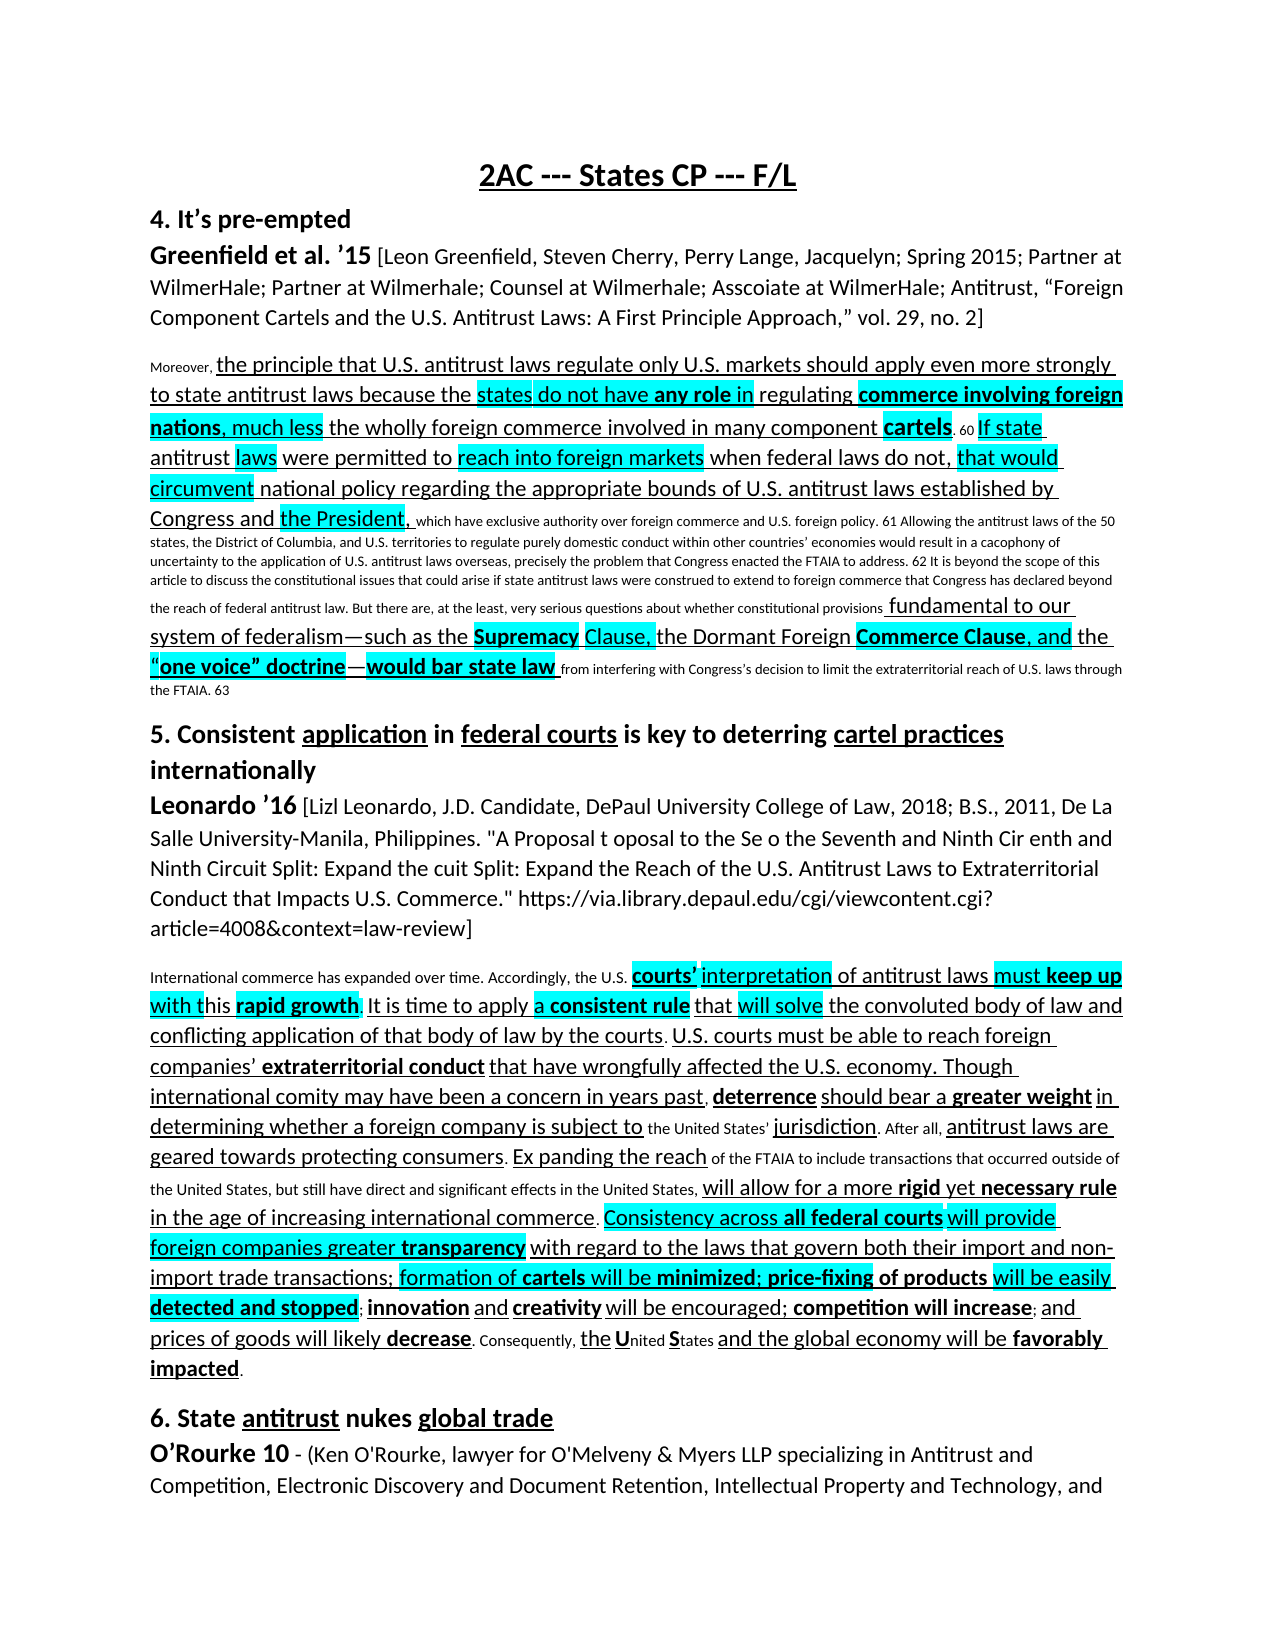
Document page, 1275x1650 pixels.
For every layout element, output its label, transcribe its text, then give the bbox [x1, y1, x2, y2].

text Greenfield et al. ’15 [Leon Greenfield, Steven Cherry, Perry Lange, Jacquelyn; Spring 2015; Partner at WilmerHale; Partner at Wilmerhale; Counsel at Wilmerhale; Asscoiate at WilmerHale; Antitrust, “Foreign Component Cartels and the U.S. Antitrust Laws: A First Principle Approach,” vol. 29, no. 2] [150, 238, 1125, 331]
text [150, 1436, 1125, 1500]
text International commerce has expanded over time. Accordingly, the U.S. courts’ interpretation of antitrust laws must keep up with this rapid growth. It is time to apply a consistent rule that will solve the convoluted body of law and conflicting application of that body of law by the courts. U.S. courts must be able to reach foreign companies’ extraterritorial conduct that have wrongfully affected the U.S. economy. Though international comity may have been a concern in years past, deterrence should bear a greater weight in determining whether a foreign company is subject to the United States’ jurisdiction. After all, antitrust laws are geared towards protecting consumers. Ex panding the reach of the FTAIA to include transactions that occurred outside of the United States, but still have direct and significant effects in the United States, will allow for a more rigid yet necessary rule in the age of increasing international commerce. Consistency across all federal courts will provide foreign companies greater transparency with regard to the laws that govern both their import and non-import trade transactions; formation of cartels will be minimized; price-fixing of products will be easily detected and stopped; innovation and creativity will be encouraged; competition will increase; and prices of goods will likely decrease. Consequently, the United States and the global economy will be favorably impacted. [150, 961, 1125, 1382]
text Moreover, the principle that U.S. antitrust laws regulate only U.S. markets should apply even more strongly to state antitrust laws because the states do not have any role in regulating commerce involving foreign nations, much less the wholly foreign commerce involved in many component cartels. 60 If state antitrust laws were permitted to reach into foreign markets when federal laws do not, that would circumvent national policy regarding the appropriate bounds of U.S. antitrust laws established by Congress and the President, which have exclusive authority over foreign commerce and U.S. foreign policy. 61 Allowing the antitrust laws of the 50 states, the District of Columbia, and U.S. territories to regulate purely domestic conduct within other countries’ economies would result in a cacophony of uncertainty to the application of U.S. antitrust laws overseas, precisely the problem that Congress enacted the FTAIA to address. 62 It is beyond the scope of this article to discuss the constitutional issues that could arise if state antitrust laws were construed to extend to foreign commerce that Congress has declared beyond the reach of federal antitrust law. But there are, at the least, very serious questions about whether constitutional provisions fundamental to our system of federalism—such as the Supremacy Clause, the Dormant Foreign Commerce Clause, and the “one voice” doctrine—would bar state law from interfering with Congress’s decision to limit the extraterritorial reach of U.S. laws through the FTAIA. 63 [150, 350, 1125, 699]
subtitle 6. State antitrust nukes global trade [150, 1401, 1125, 1434]
subtitle 5. Consistent application in federal courts is key to deterring cartel practices internationally [150, 717, 1125, 786]
subtitle 4. It’s pre-empted [150, 202, 1125, 235]
text Leonardo ’16 [Lizl Leonardo, J.D. Candidate, DePaul University College of Law, 2018; B.S., 2011, De La Salle University-Manila, Philippines. "A Proposal t oposal to the Se o the Seventh and Ninth Cir enth and Ninth Circuit Split: Expand the cuit Split: Expand the Reach of the U.S. Antitrust Laws to Extraterritorial Conduct that Impacts U.S. Commerce." https://via.library.depaul.edu/cgi/viewcontent.cgi?article=4008&context=law-review] [150, 788, 1125, 942]
subtitle 2AC --- States CP --- F/L [150, 154, 1125, 195]
